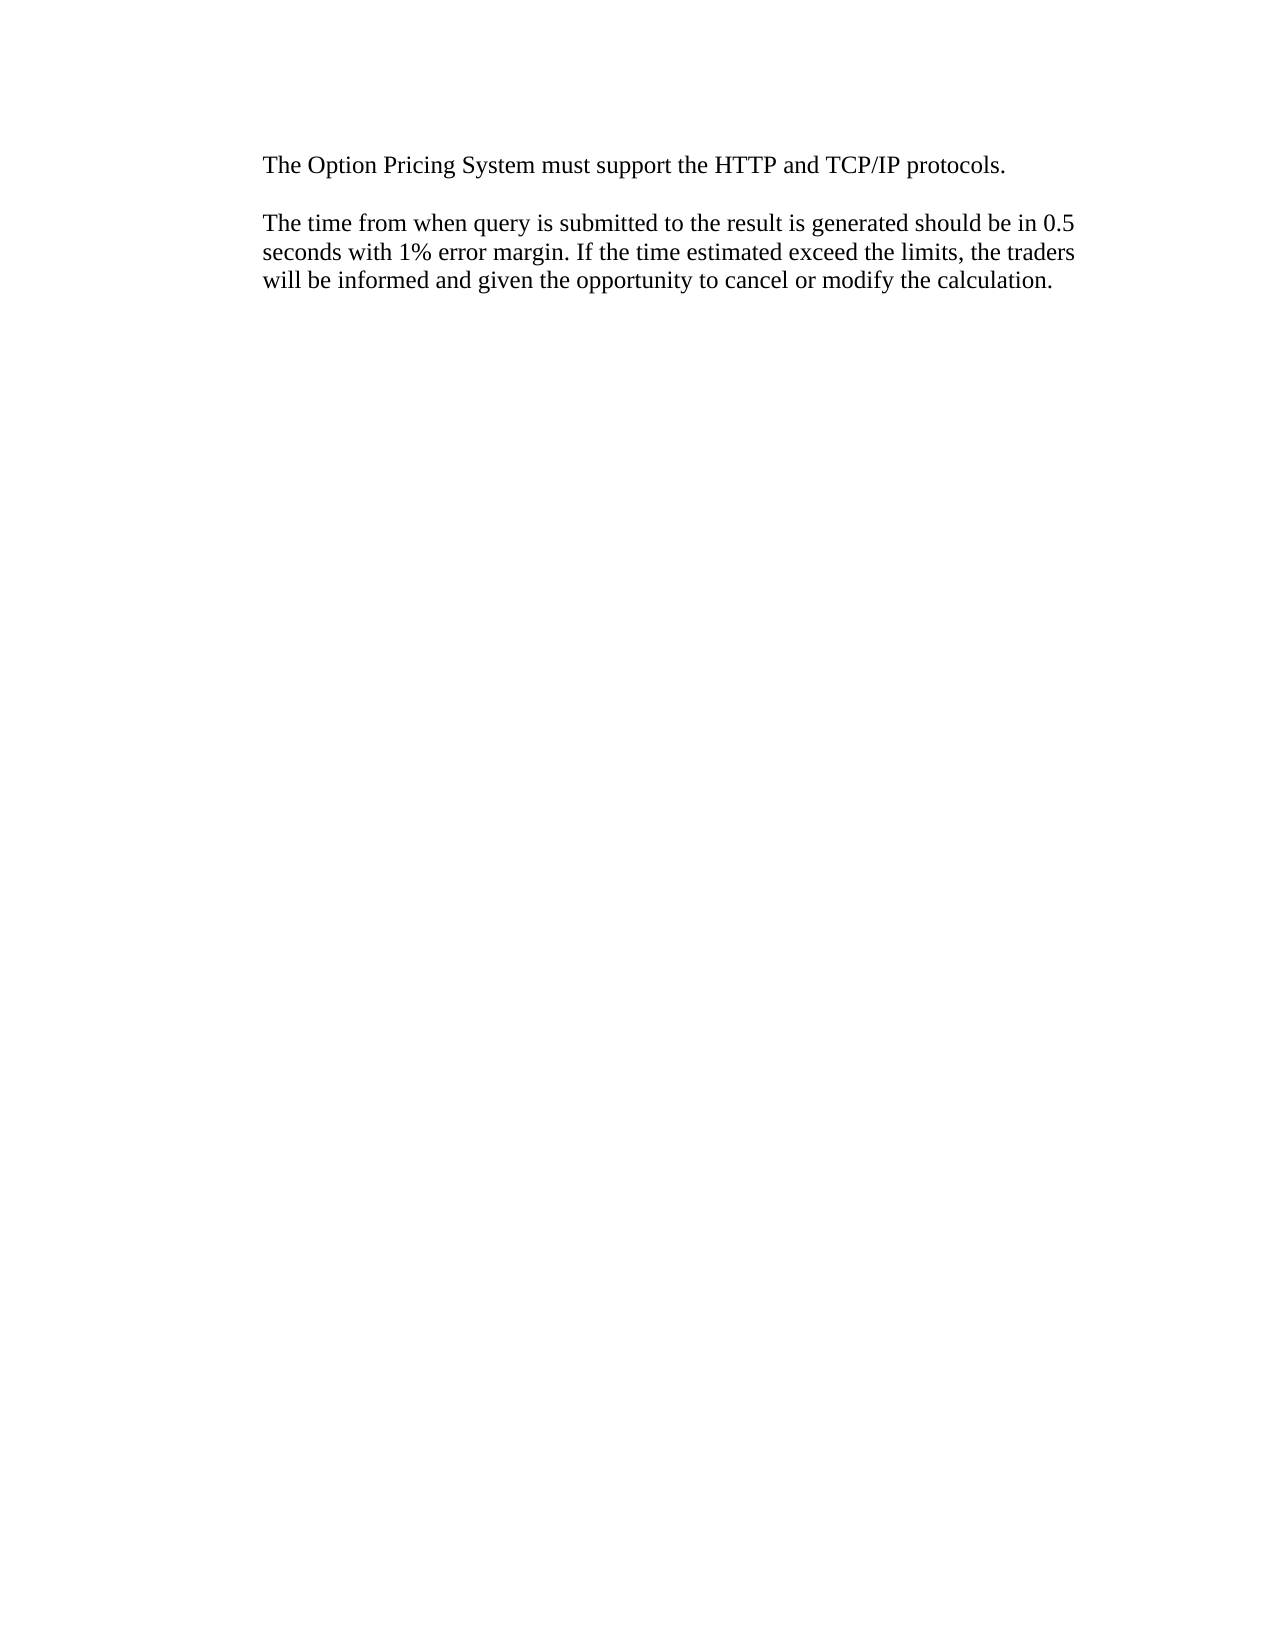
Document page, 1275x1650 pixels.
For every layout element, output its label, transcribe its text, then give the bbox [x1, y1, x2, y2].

text The Option Pricing System must support the HTTP and TCP/IP protocols. [262, 150, 1087, 179]
text The time from when query is submitted to the result is generated should be in 0.5 seconds with 1% error margin. If the time estimated exceed the limits, the traders will be informed and given the opportunity to cancel or modify the calculation. [262, 208, 1087, 294]
